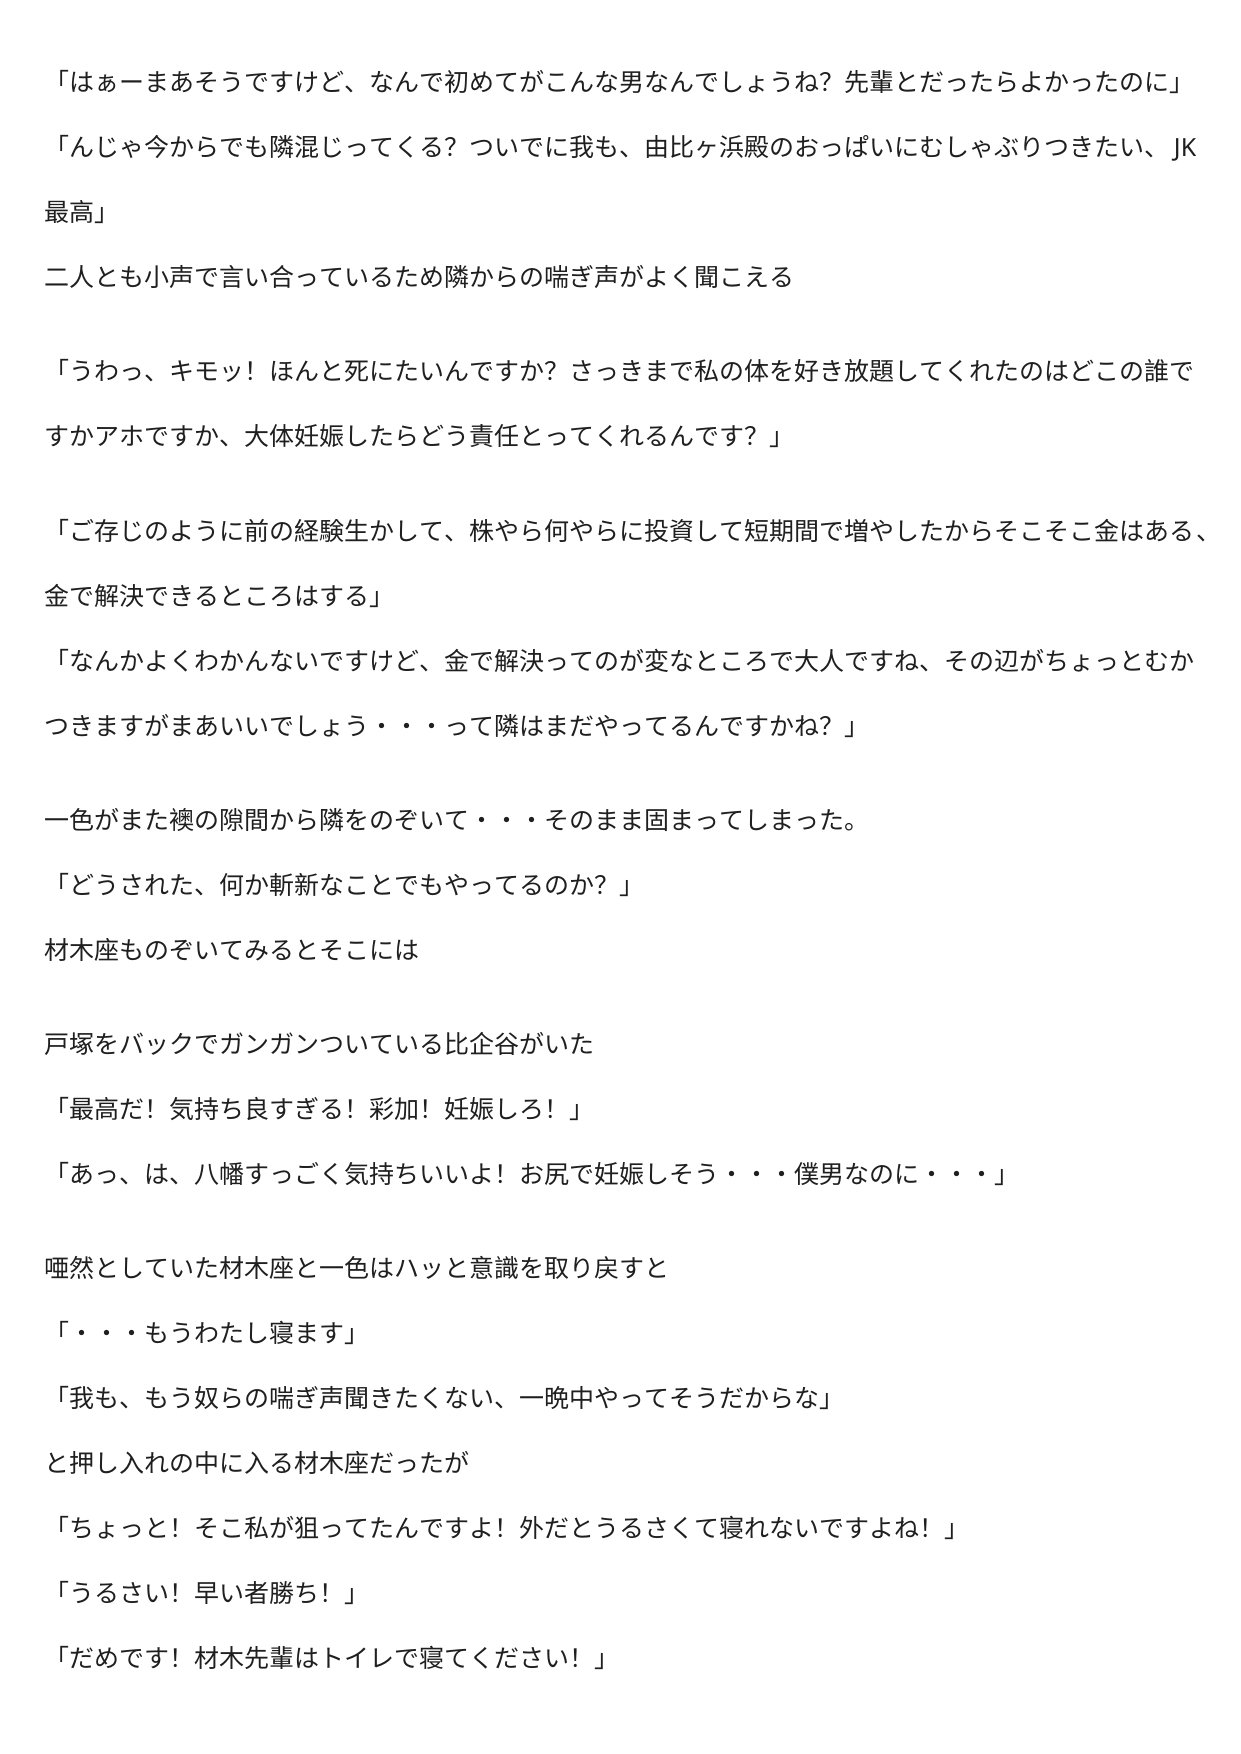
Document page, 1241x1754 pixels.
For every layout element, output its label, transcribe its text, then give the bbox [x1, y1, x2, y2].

text 一色がまた襖の隙間から隣をのぞいて・・・そのまま固まってしまった。 「どうされた、何か斬新なことでもやってるのか？」 材木座ものぞいてみるとそこには [44, 786, 1196, 981]
text 「うわっ、キモッ！ほんと死にたいんですか？さっきまで私の体を好き放題してくれたのはどこの誰ですかアホですか、大体妊娠したらどう責任とってくれるんです？」 [44, 337, 1196, 467]
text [44, 1234, 1196, 1689]
text 戸塚をバックでガンガンついている比企谷がいた 「最高だ！気持ち良すぎる！彩加！妊娠しろ！」 「あっ、は、八幡すっごく気持ちいいよ！お尻で妊娠しそう・・・僕男なのに・・・」 [44, 1010, 1196, 1205]
text 「ご存じのように前の経験生かして、株やら何やらに投資して短期間で増やしたからそこそこ金はある、金で解決できるところはする」 「なんかよくわかんないですけど、金で解決ってのが変なところで大人ですね、その辺がちょっとむかつきますがまあいいでしょう・・・って隣はまだやってるんですかね？」 [44, 497, 1196, 757]
text 「はぁーまあそうですけど、なんで初めてがこんな男なんでしょうね？先輩とだったらよかったのに」 「んじゃ今からでも隣混じってくる？ついでに我も、由比ヶ浜殿のおっぱいにむしゃぶりつきたい、JK最高」 二人とも小声で言い合っているため隣からの喘ぎ声がよく聞こえる [44, 48, 1196, 308]
